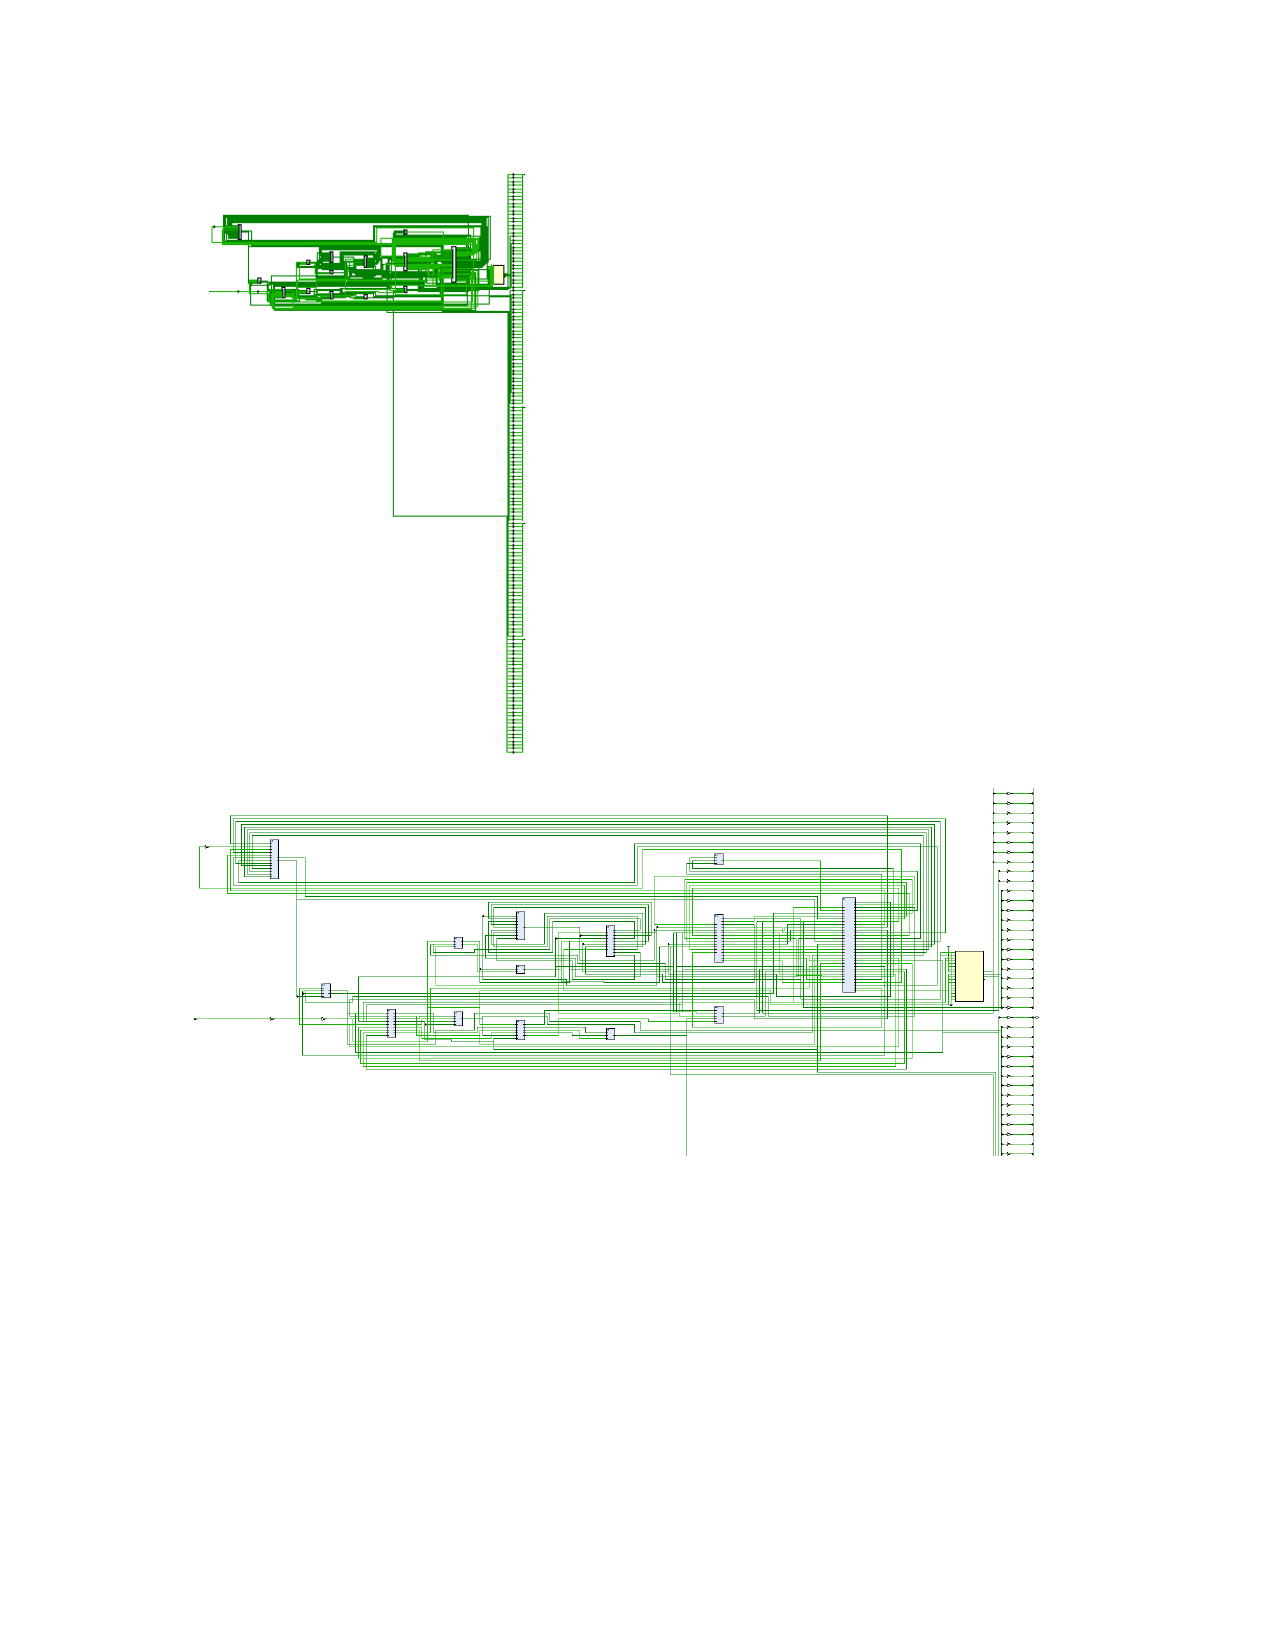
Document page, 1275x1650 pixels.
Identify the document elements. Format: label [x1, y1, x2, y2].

picture [150, 150, 667, 758]
picture [150, 788, 1125, 1156]
